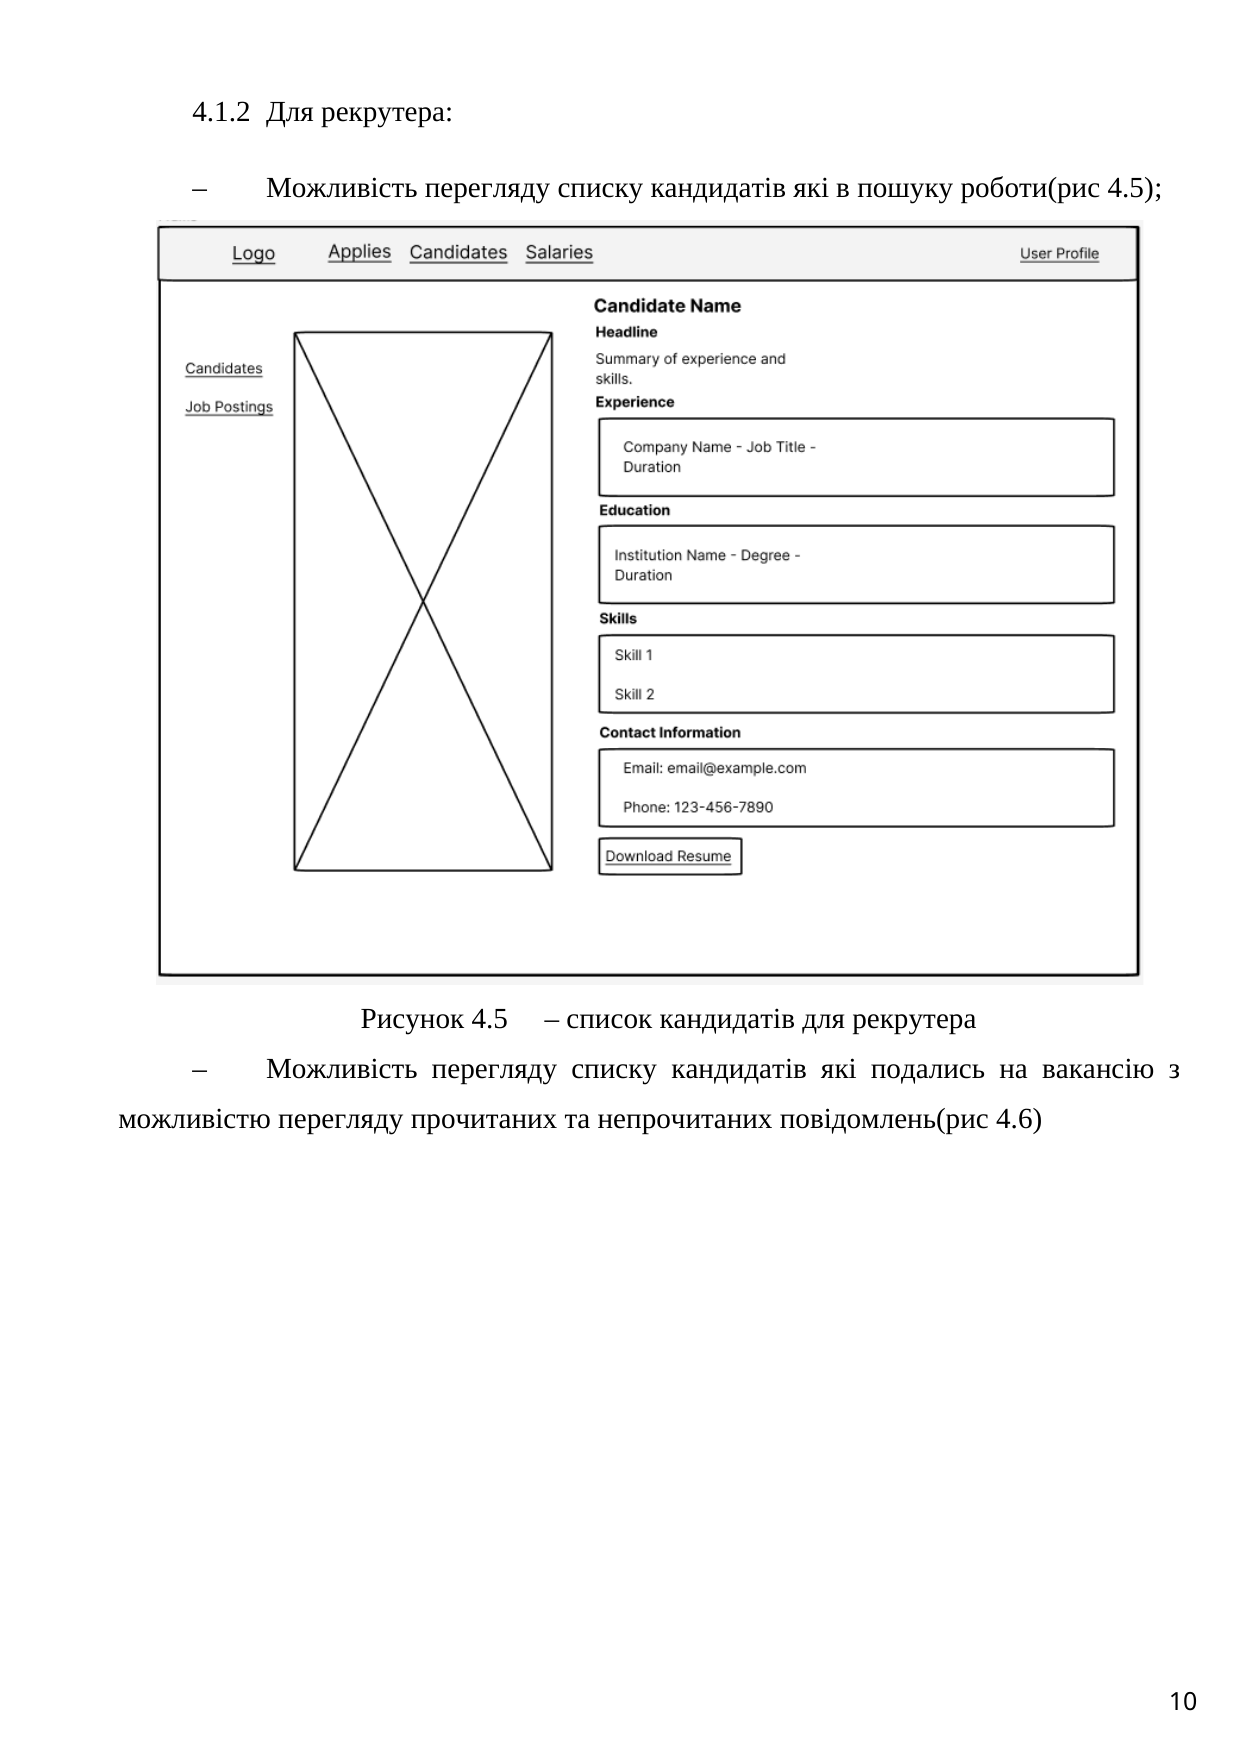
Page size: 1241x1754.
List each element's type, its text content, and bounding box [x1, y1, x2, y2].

list – список кандидатів для рекрутера [156, 1001, 1181, 1034]
list Можливість перегляду списку кандидатів які в пошуку роботи(рис 4.5); [118, 170, 1181, 203]
list Можливість перегляду списку кандидатів які подались на вакансію з можливістю перегляду прочитаних та непрочитаних повідомлень(рис 4.6) [118, 1051, 1181, 1135]
picture [156, 220, 1144, 985]
subtitle Для рекрутера: [118, 94, 1181, 128]
